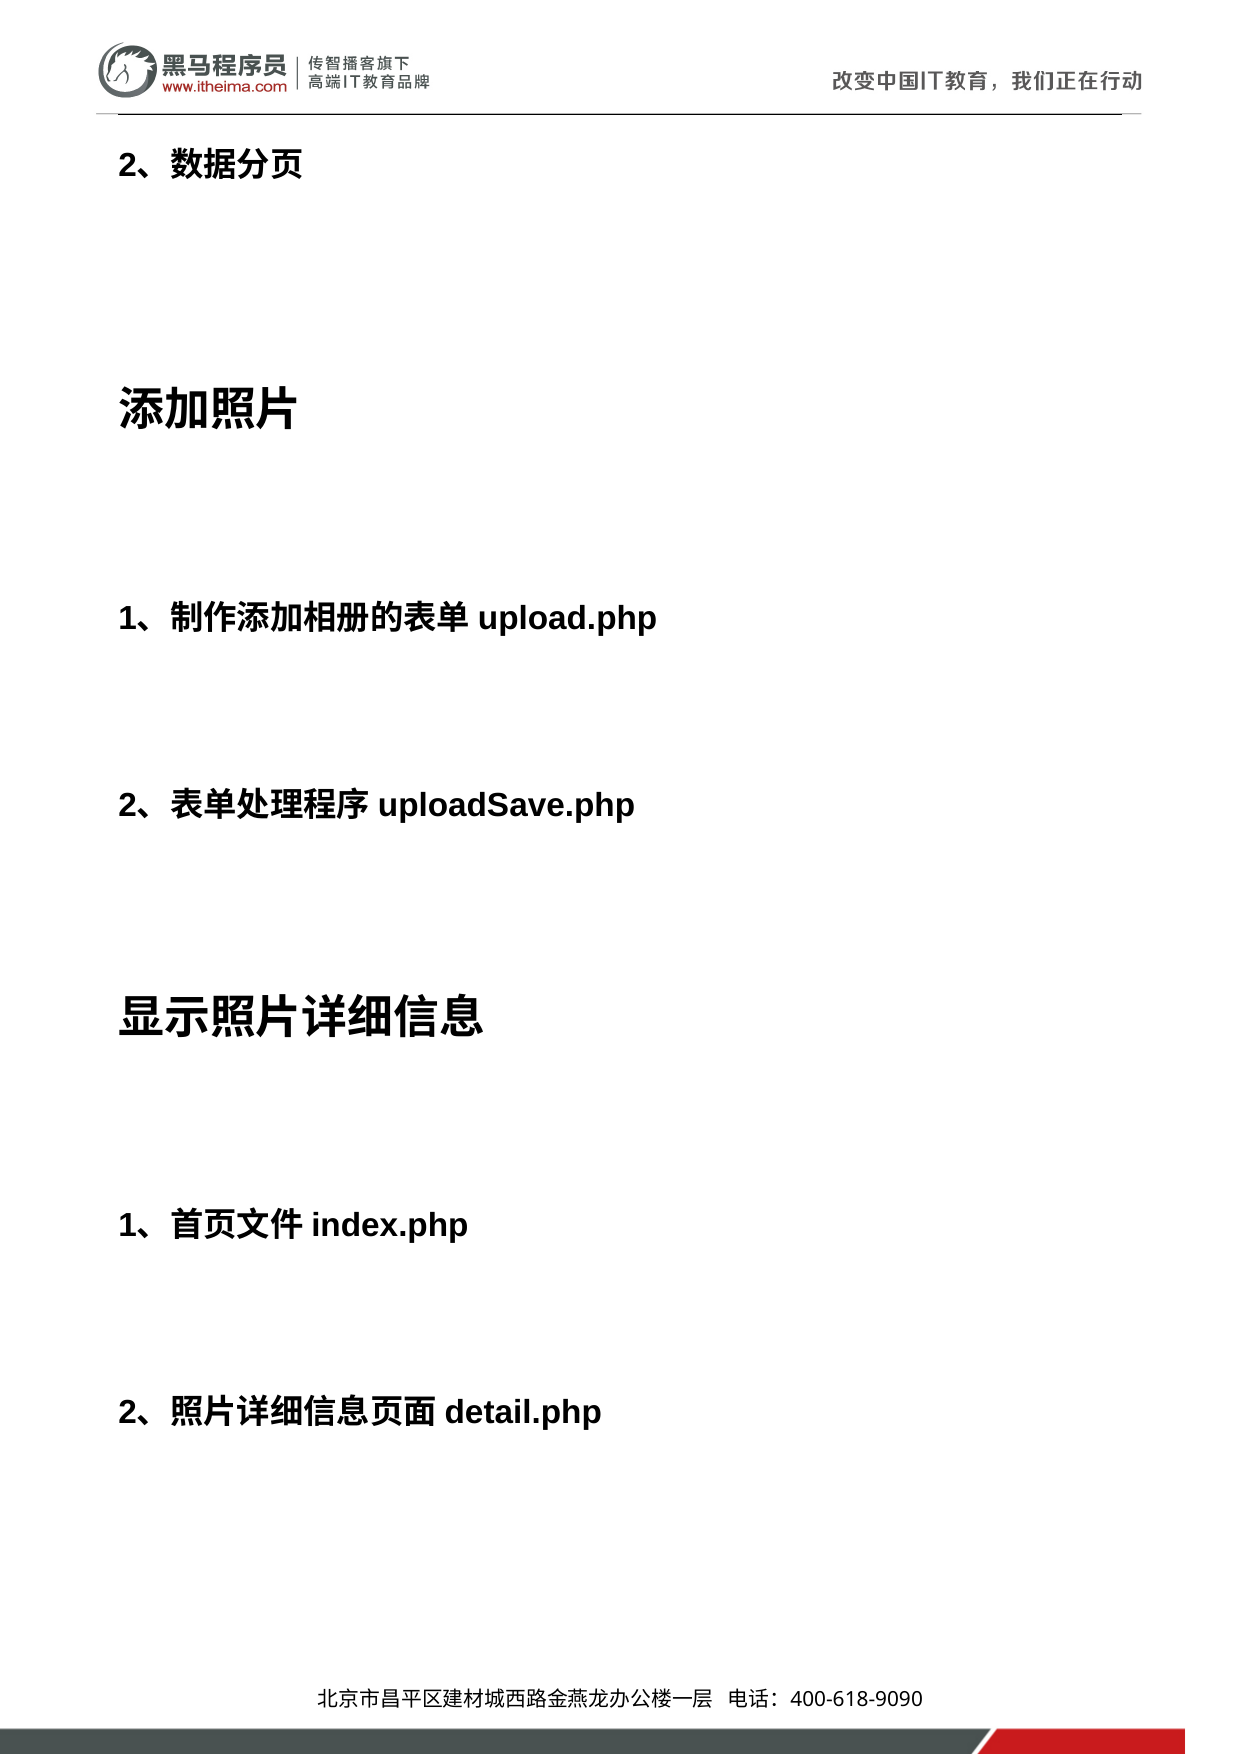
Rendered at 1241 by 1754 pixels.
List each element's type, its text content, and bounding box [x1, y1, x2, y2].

subtitle 2、表单处理程序 uploadSave.php [118, 769, 1122, 834]
subtitle 添加照片 [118, 357, 1122, 454]
subtitle 1、制作添加相册的表单 upload.php [118, 582, 1122, 647]
subtitle 2、照片详细信息页面 detail.php [118, 1377, 1122, 1442]
picture [0, 1669, 1186, 1754]
picture [0, 0, 1241, 122]
subtitle 显示照片详细信息 [118, 964, 1122, 1062]
subtitle 2、数据分页 [118, 129, 1122, 194]
subtitle 1、首页文件 index.php [118, 1190, 1122, 1255]
